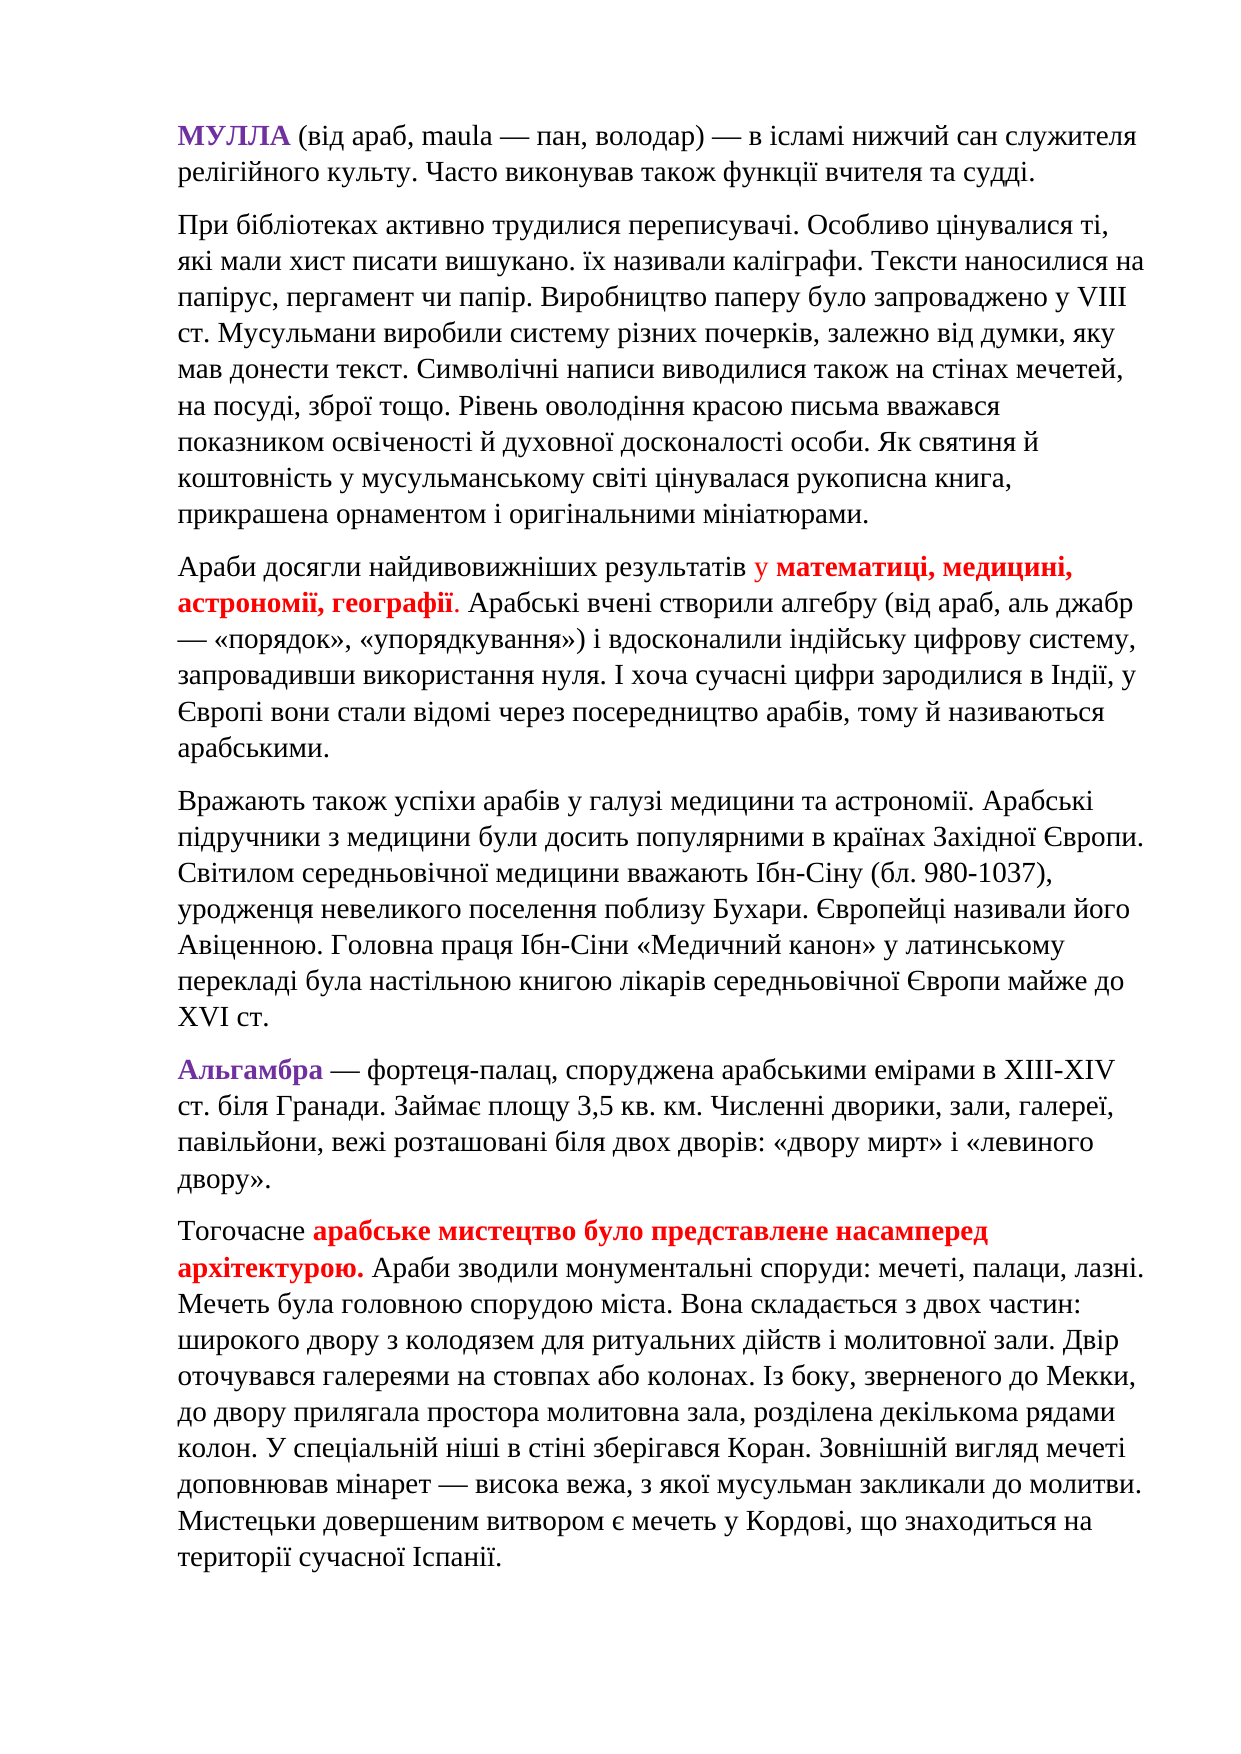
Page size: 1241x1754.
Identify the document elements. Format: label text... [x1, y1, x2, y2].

text Араби досягли найдивовижніших результатів у математиці, медицині, астрономії, географії. Арабські вчені створили алгебру (від араб, аль джабр — «порядок», «упорядкування») і вдосконалили індійську цифрову систему, запровадивши використання нуля. І хоча сучасні цифри зародилися в Індії, у Європі вони стали відомі через посередництво арабів, тому й називаються арабськими. [177, 549, 1152, 763]
text МУЛЛА (від араб, maula — пан, володар) — в ісламі нижчий сан служителя релігійного культу. Часто виконував також функції вчителя та судді. [177, 118, 1152, 188]
text При бібліотеках активно трудилися переписувачі. Особливо цінувалися ті, які мали хист писати вишукано. їх називали каліграфи. Тексти наносилися на папірус, пергамент чи папір. Виробництво паперу було запроваджено у VIII ст. Мусульмани виробили систему різних почерків, залежно від думки, яку мав донести текст. Символічні написи виводилися також на стінах мечетей, на посуді, зброї тощо. Рівень оволодіння красою письма вважався показником освіченості й духовної досконалості особи. Як святиня й коштовність у мусульманському світі цінувалася рукописна книга, прикрашена орнаментом і оригінальними мініатюрами. [177, 207, 1152, 530]
text Тогочасне арабське мистецтво було представлене насамперед архітектурою. Араби зводили монументальні споруди: мечеті, палаци, лазні. Мечеть була головною спорудою міста. Вона складається з двох частин: широкого двору з колодязем для ритуальних дійств і молитовної зали. Двір оточувався галереями на стовпах або колонах. Із боку, зверненого до Мекки, до двору прилягала простора молитовна зала, розділена декількома рядами колон. У спеціальній ніші в стіні зберігався Коран. Зовнішній вигляд мечеті доповнював мінарет — висока вежа, з якої мусульман закликали до молитви. Мистецьки довершеним витвором є мечеть у Кордові, що знаходиться на території сучасної Іспанії. [177, 1213, 1152, 1572]
text Вражають також успіхи арабів у галузі медицини та астрономії. Арабські підручники з медицини були досить популярними в країнах Західної Європи. Світилом середньовічної медицини вважають Ібн-Сіну (бл. 980-1037), уродженця невеликого поселення поблизу Бухари. Європейці називали його Авіценною. Головна праця Ібн-Сіни «Медичний канон» у латинському перекладі була настільною книгою лікарів середньовічної Європи майже до XVI ст. [177, 783, 1152, 1033]
list Альгамбра — фортеця-палац, споруджена арабськими емірами в XIII-XIV ст. біля Гранади. Займає площу 3,5 кв. км. Численні дворики, зали, галереї, павільйони, вежі розташовані біля двох дворів: «двору мирт» і «левиного двору». [177, 1052, 1152, 1194]
